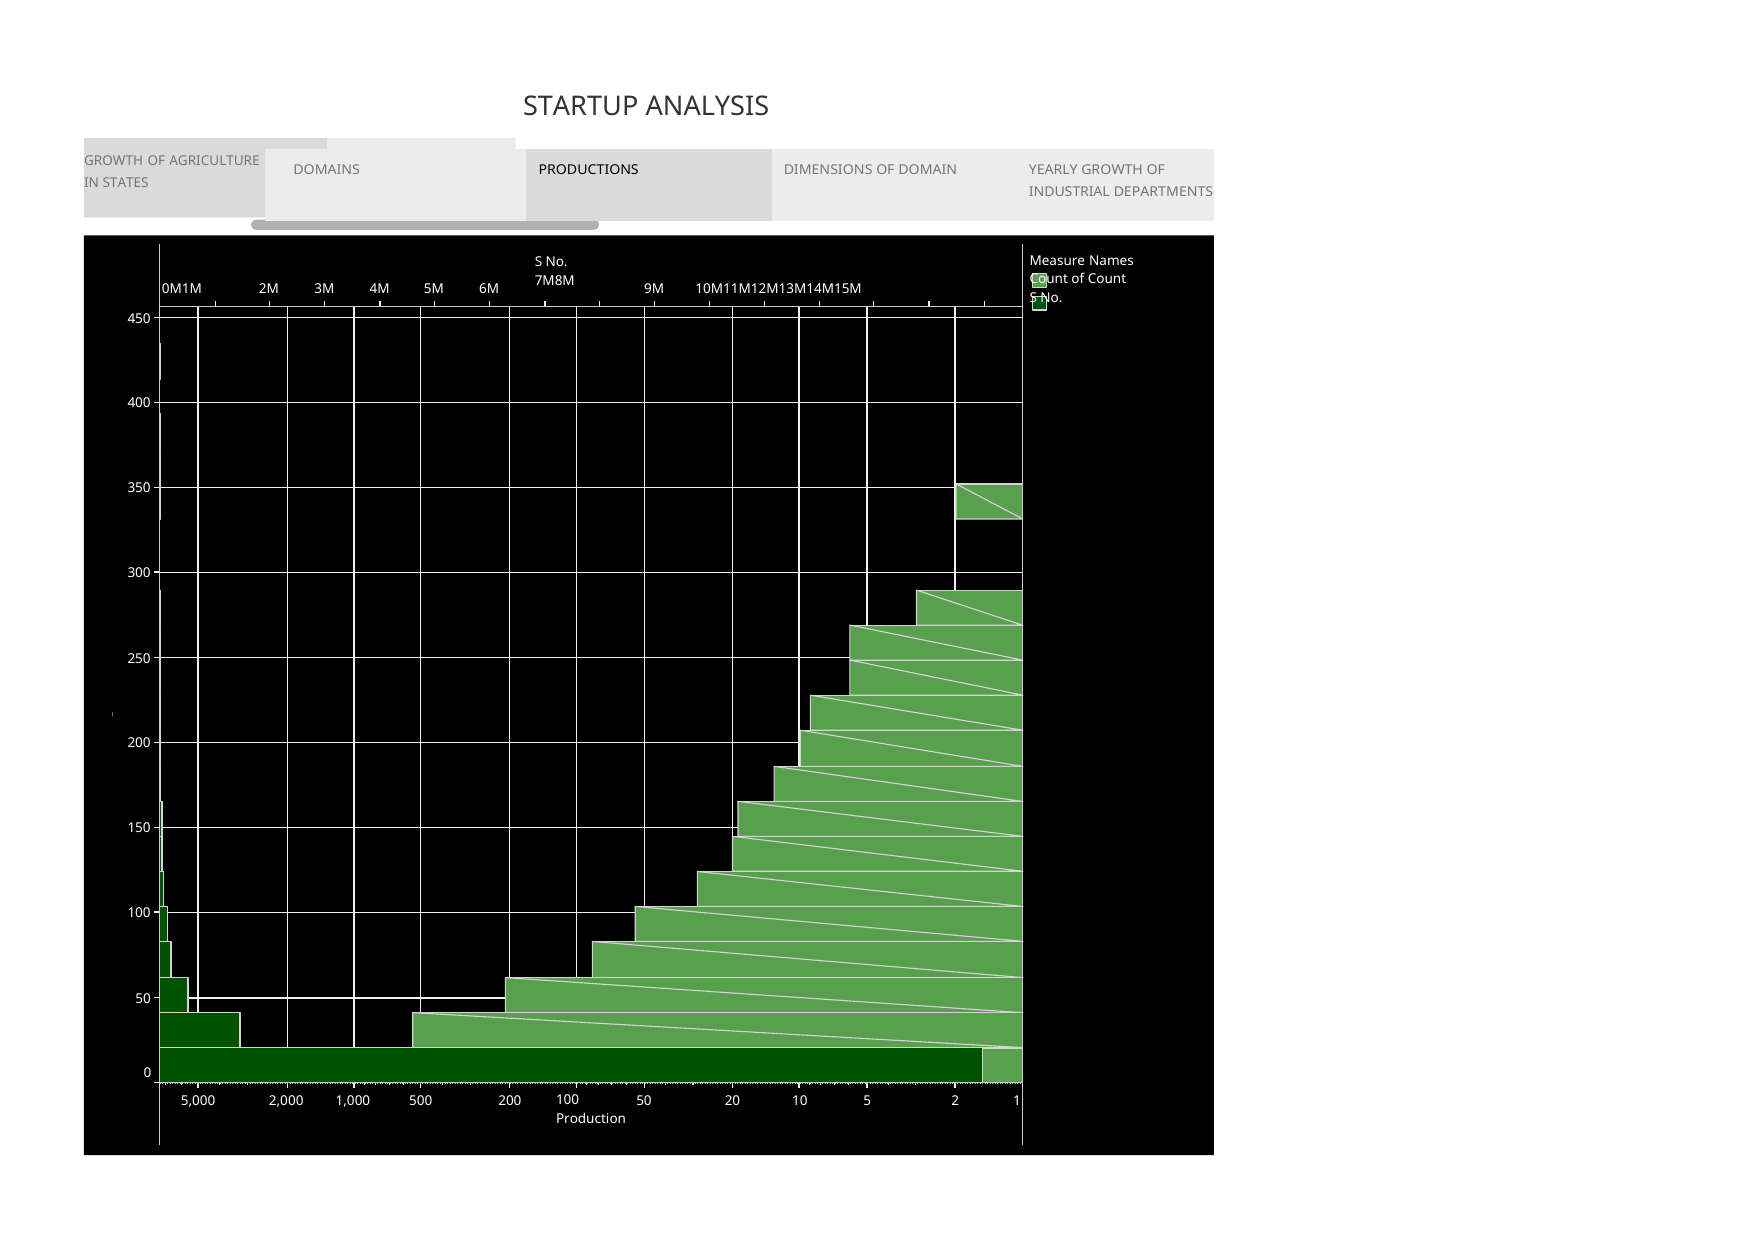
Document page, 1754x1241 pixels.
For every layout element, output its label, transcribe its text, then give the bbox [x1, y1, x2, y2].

text GROWTH OF AGRICULTURE IN STATES [84, 151, 265, 191]
